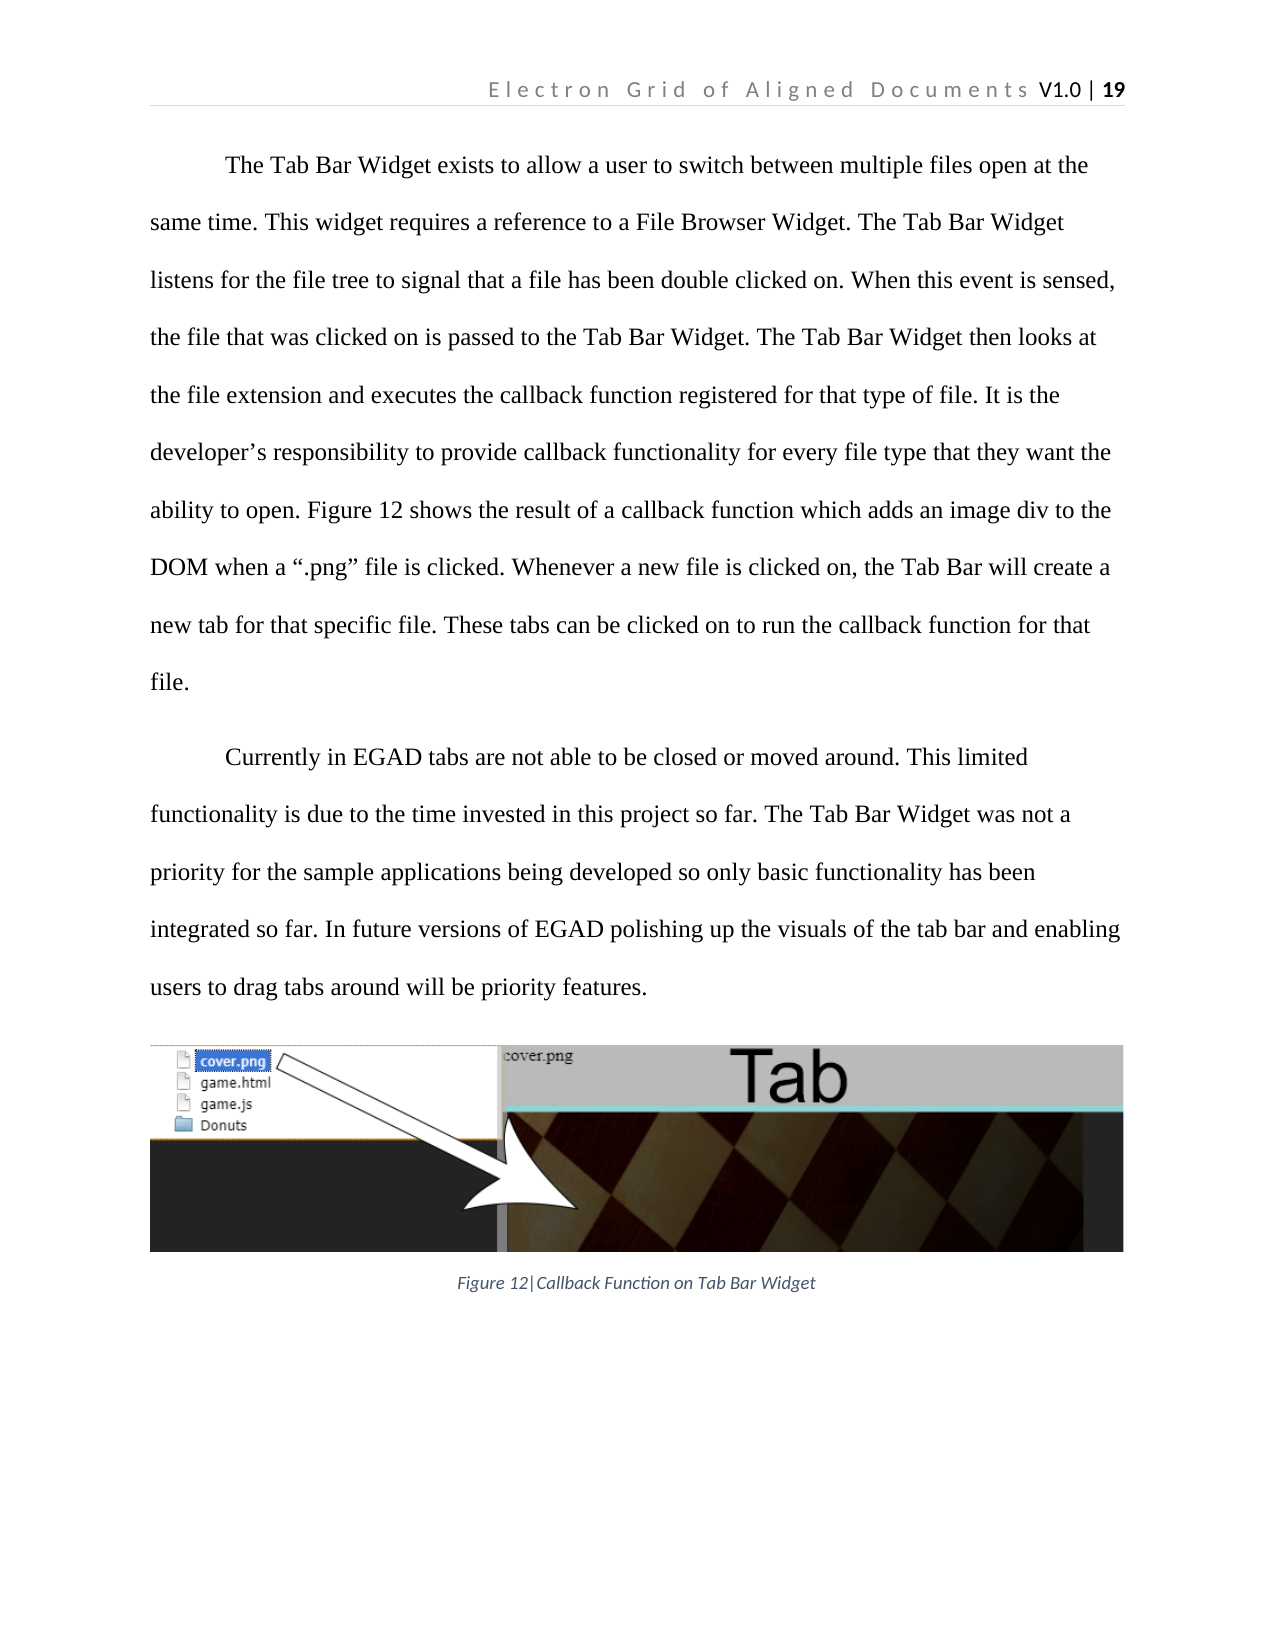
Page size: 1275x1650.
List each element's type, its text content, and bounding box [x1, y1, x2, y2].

text Currently in EGAD tabs are not able to be closed or moved around. This limited functionality is due to the time invested in this project so far. The Tab Bar Widget was not a priority for the sample applications being developed so only basic functionality has been integrated so far. In future versions of EGAD polishing up the visuals of the tab bar and enabling users to drag tabs around will be priority features. [150, 742, 1125, 1000]
picture [150, 1045, 1124, 1252]
text The Tab Bar Widget exists to allow a user to switch between multiple files open at the same time. This widget requires a reference to a File Browser Widget. The Tab Bar Widget listens for the file tree to signal that a file has been double clicked on. When this event is sensed, the file that was clicked on is passed to the Tab Bar Widget. The Tab Bar Widget then looks at the file extension and executes the callback function registered for that type of file. It is the developer’s responsibility to provide callback functionality for every file type that they want the ability to open. Figure 12 shows the result of a callback function which adds an image div to the DOM when a “.png” file is clicked. Whenever a new file is clicked on, the Tab Bar will create a new tab for that specific file. These tabs can be clicked on to run the callback function for that file. [150, 150, 1125, 696]
